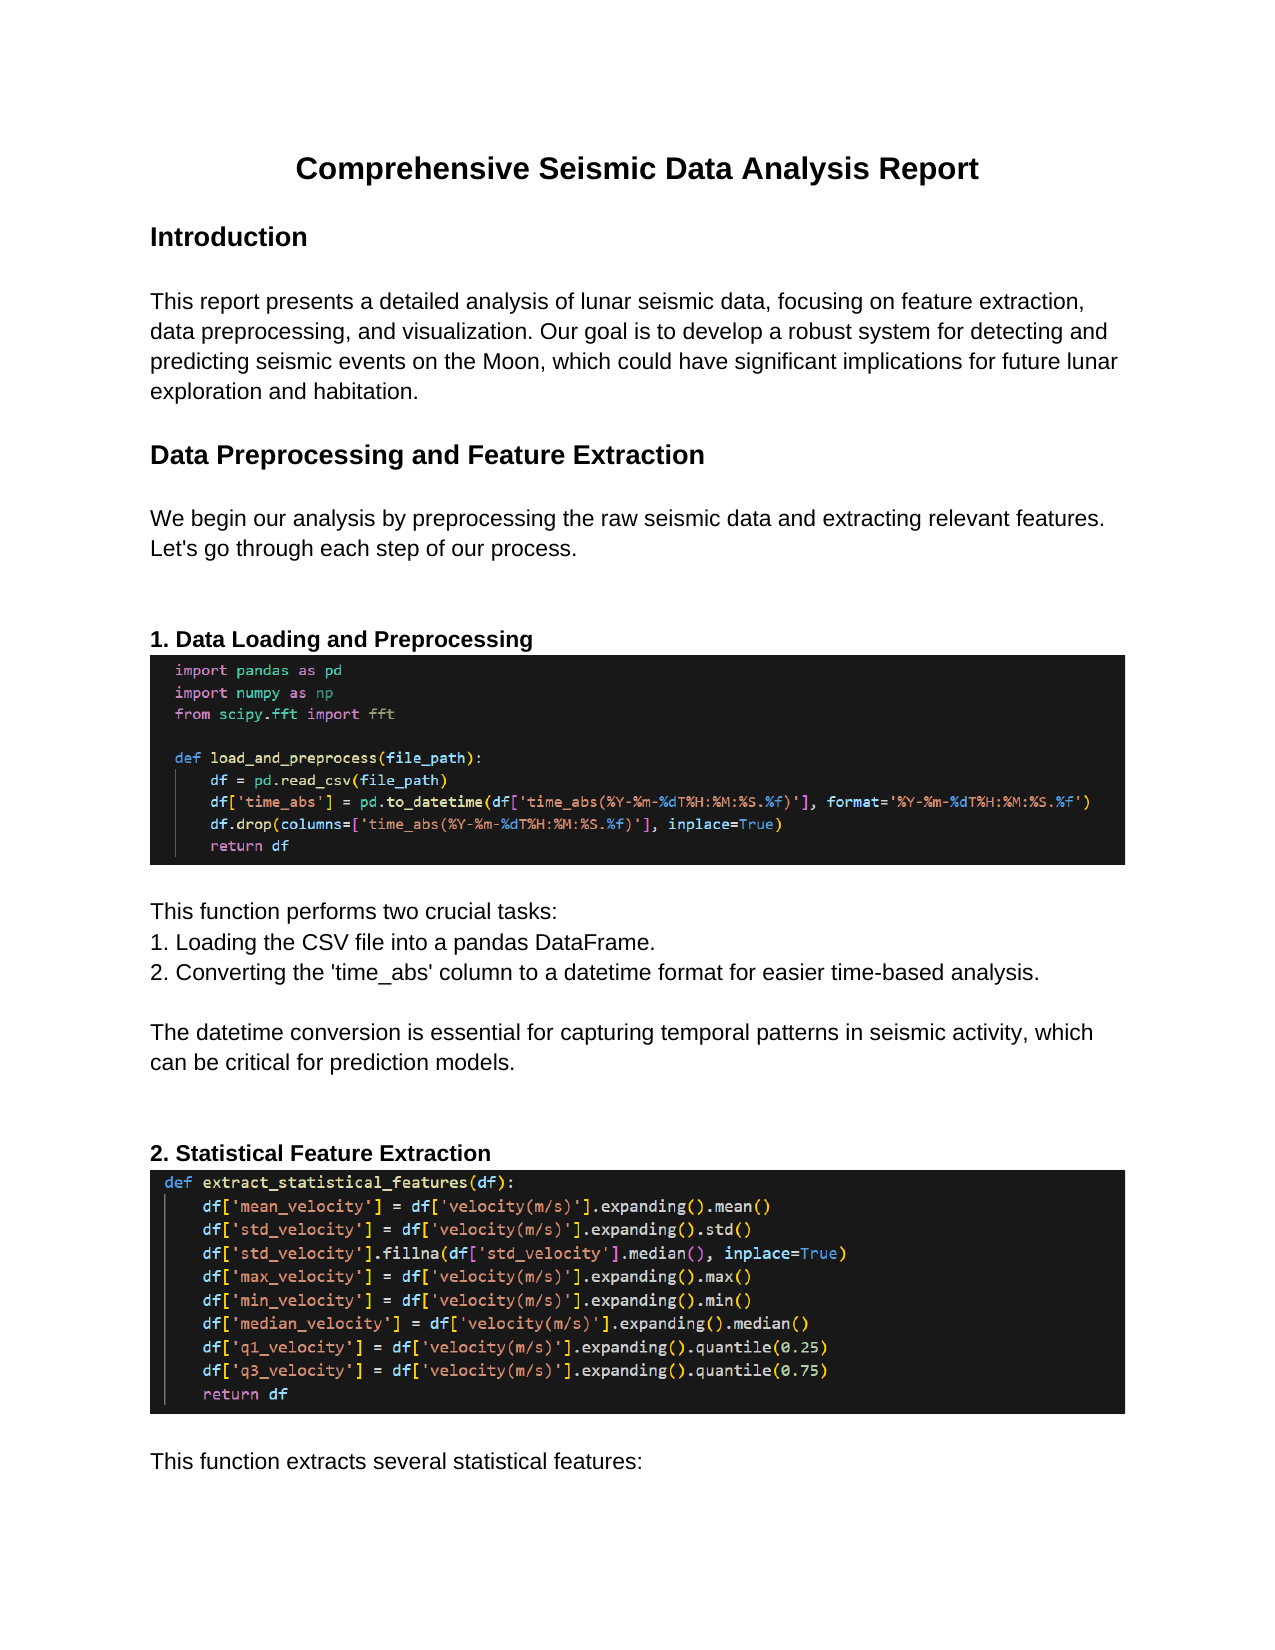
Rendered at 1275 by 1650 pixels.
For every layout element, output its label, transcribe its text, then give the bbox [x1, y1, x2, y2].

text 2. Converting the 'time_abs' column to a datetime format for easier time-based analysis. [150, 959, 1125, 985]
picture [150, 1170, 1125, 1414]
text Introduction [150, 221, 1125, 253]
text This function extracts several statistical features: [150, 1448, 1125, 1474]
text The datetime conversion is essential for capturing temporal patterns in seismic activity, which can be critical for prediction models. [150, 1019, 1125, 1076]
text This report presents a detailed analysis of lunar seismic data, focusing on feature extraction, data preprocessing, and visualization. Our goal is to develop a robust system for detecting and predicting seismic events on the Moon, which could have significant implications for future lunar exploration and habitation. [150, 288, 1125, 404]
picture [150, 655, 1125, 865]
text 1. Data Loading and Preprocessing [150, 626, 1125, 652]
text This function performs two crucial tasks: [150, 898, 1125, 924]
text Data Preprocessing and Feature Extraction [150, 439, 1125, 470]
text 2. Statistical Feature Extraction [150, 1140, 1125, 1166]
text We begin our analysis by preprocessing the raw seismic data and extracting relevant features. Let's go through each step of our process. [150, 505, 1125, 561]
text Comprehensive Seismic Data Analysis Report [150, 150, 1125, 186]
text 1. Loading the CSV file into a pandas DataFrame. [150, 928, 1125, 955]
